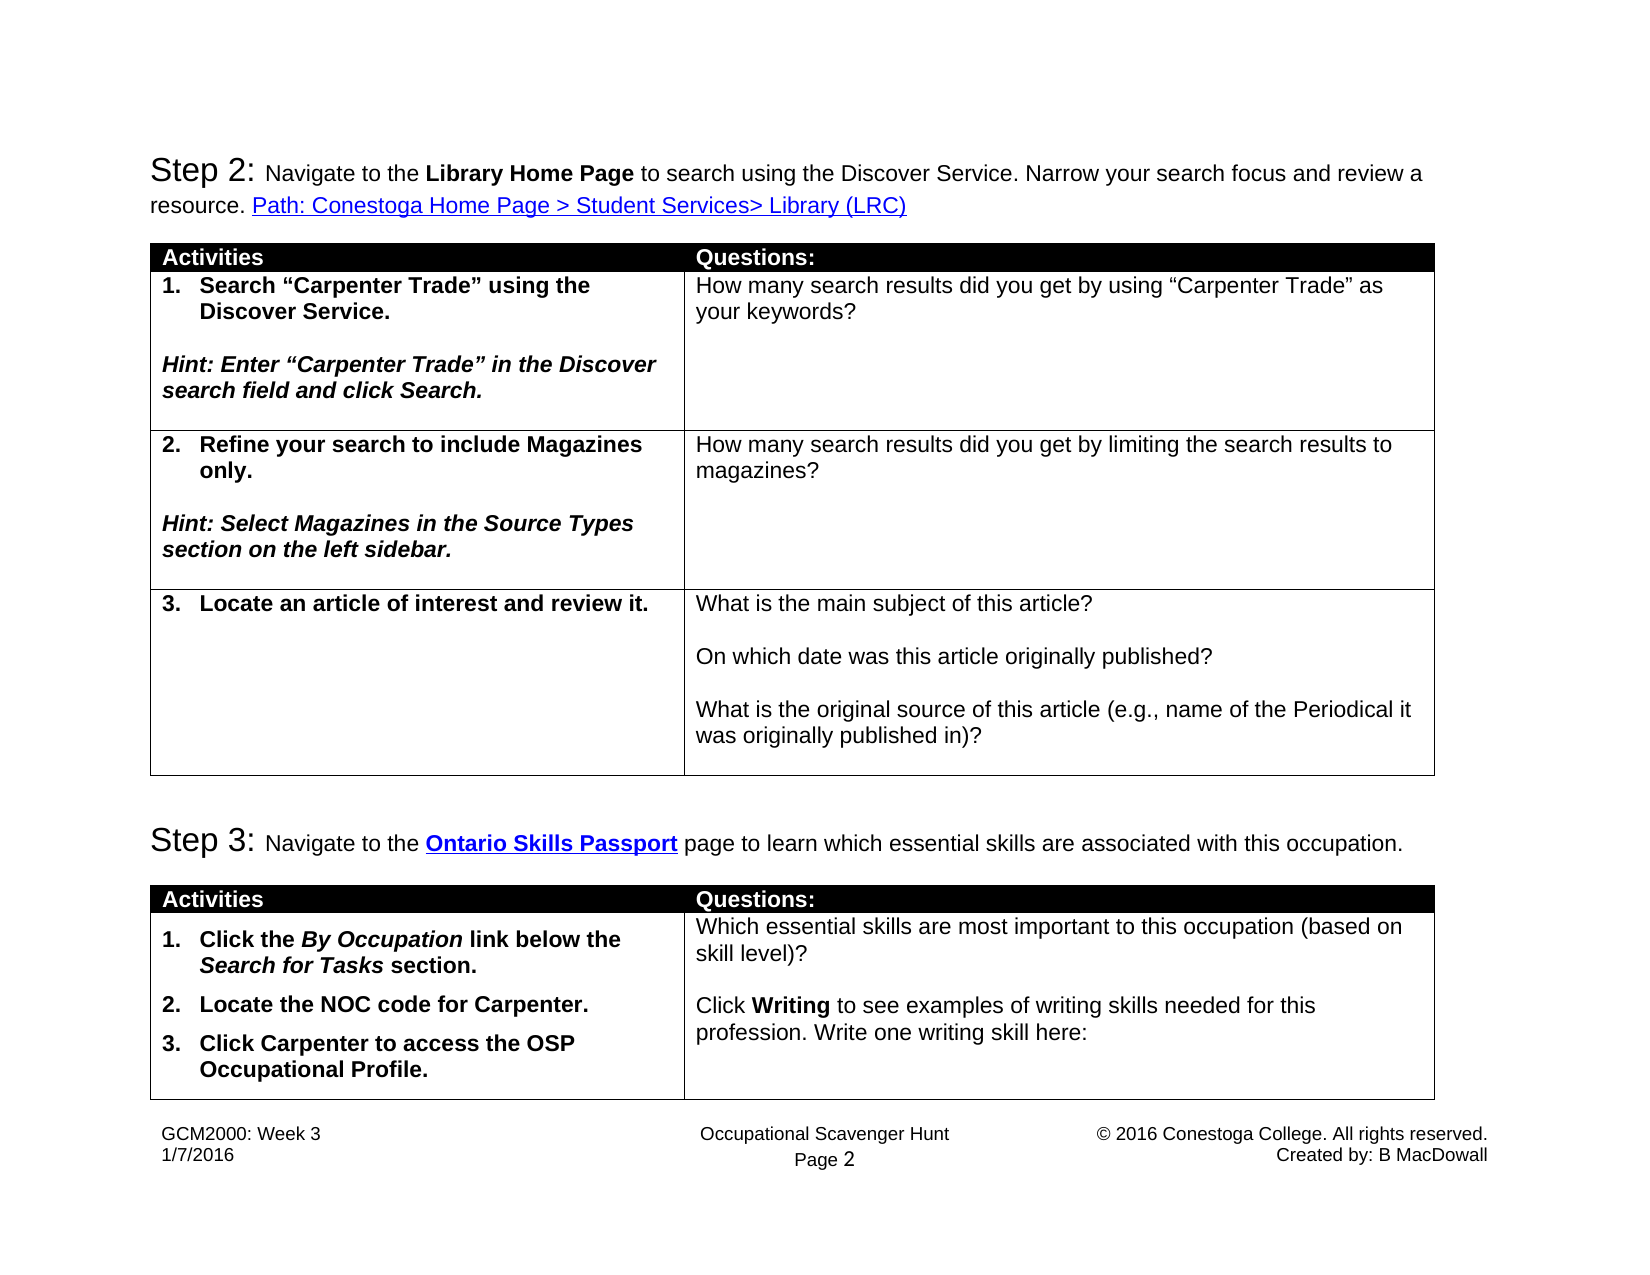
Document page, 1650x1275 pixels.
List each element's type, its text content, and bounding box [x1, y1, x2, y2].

table_cell Click the By Occupation link below the Search for Tasks section. Locate the NOC code for Carpenter. Click Carpenter to access the OSP Occupational Profile. [151, 913, 684, 1099]
table_header Questions: [685, 886, 1434, 912]
table_header Questions: [685, 244, 1434, 271]
table_cell How many search results did you get by using “Carpenter Trade” as your keywords? [685, 272, 1434, 430]
table_header Activities [151, 886, 684, 912]
table_cell Which essential skills are most important to this occupation (based on skill level)? Click Writing to see examples of writing skills needed for this profession. Write one writing skill here: [685, 913, 1434, 1099]
table_cell What is the main subject of this article? On which date was this article originally published? What is the original source of this article (e.g., name of the Periodical it was originally published in)? [685, 590, 1434, 774]
table_header Activities [151, 244, 684, 271]
text Step 3: Navigate to the Ontario Skills Passport page to learn which essential skills are associated with this occupation. [150, 776, 1500, 858]
table_cell Locate an article of interest and review it. [151, 590, 684, 774]
table_cell Search “Carpenter Trade” using the Discover Service. Hint: Enter “Carpenter Trade” in the Discover search field and click Search. [151, 272, 684, 430]
table_cell Refine your search to include Magazines only. Hint: Select Magazines in the Source Types section on the left sidebar. [151, 431, 684, 589]
text Step 2: Navigate to the Library Home Page to search using the Discover Service. Narrow your search focus and review a resource. Path: Conestoga Home Page > Student Services> Library (LRC) [150, 150, 1500, 219]
table_cell How many search results did you get by limiting the search results to magazines? [685, 431, 1434, 589]
